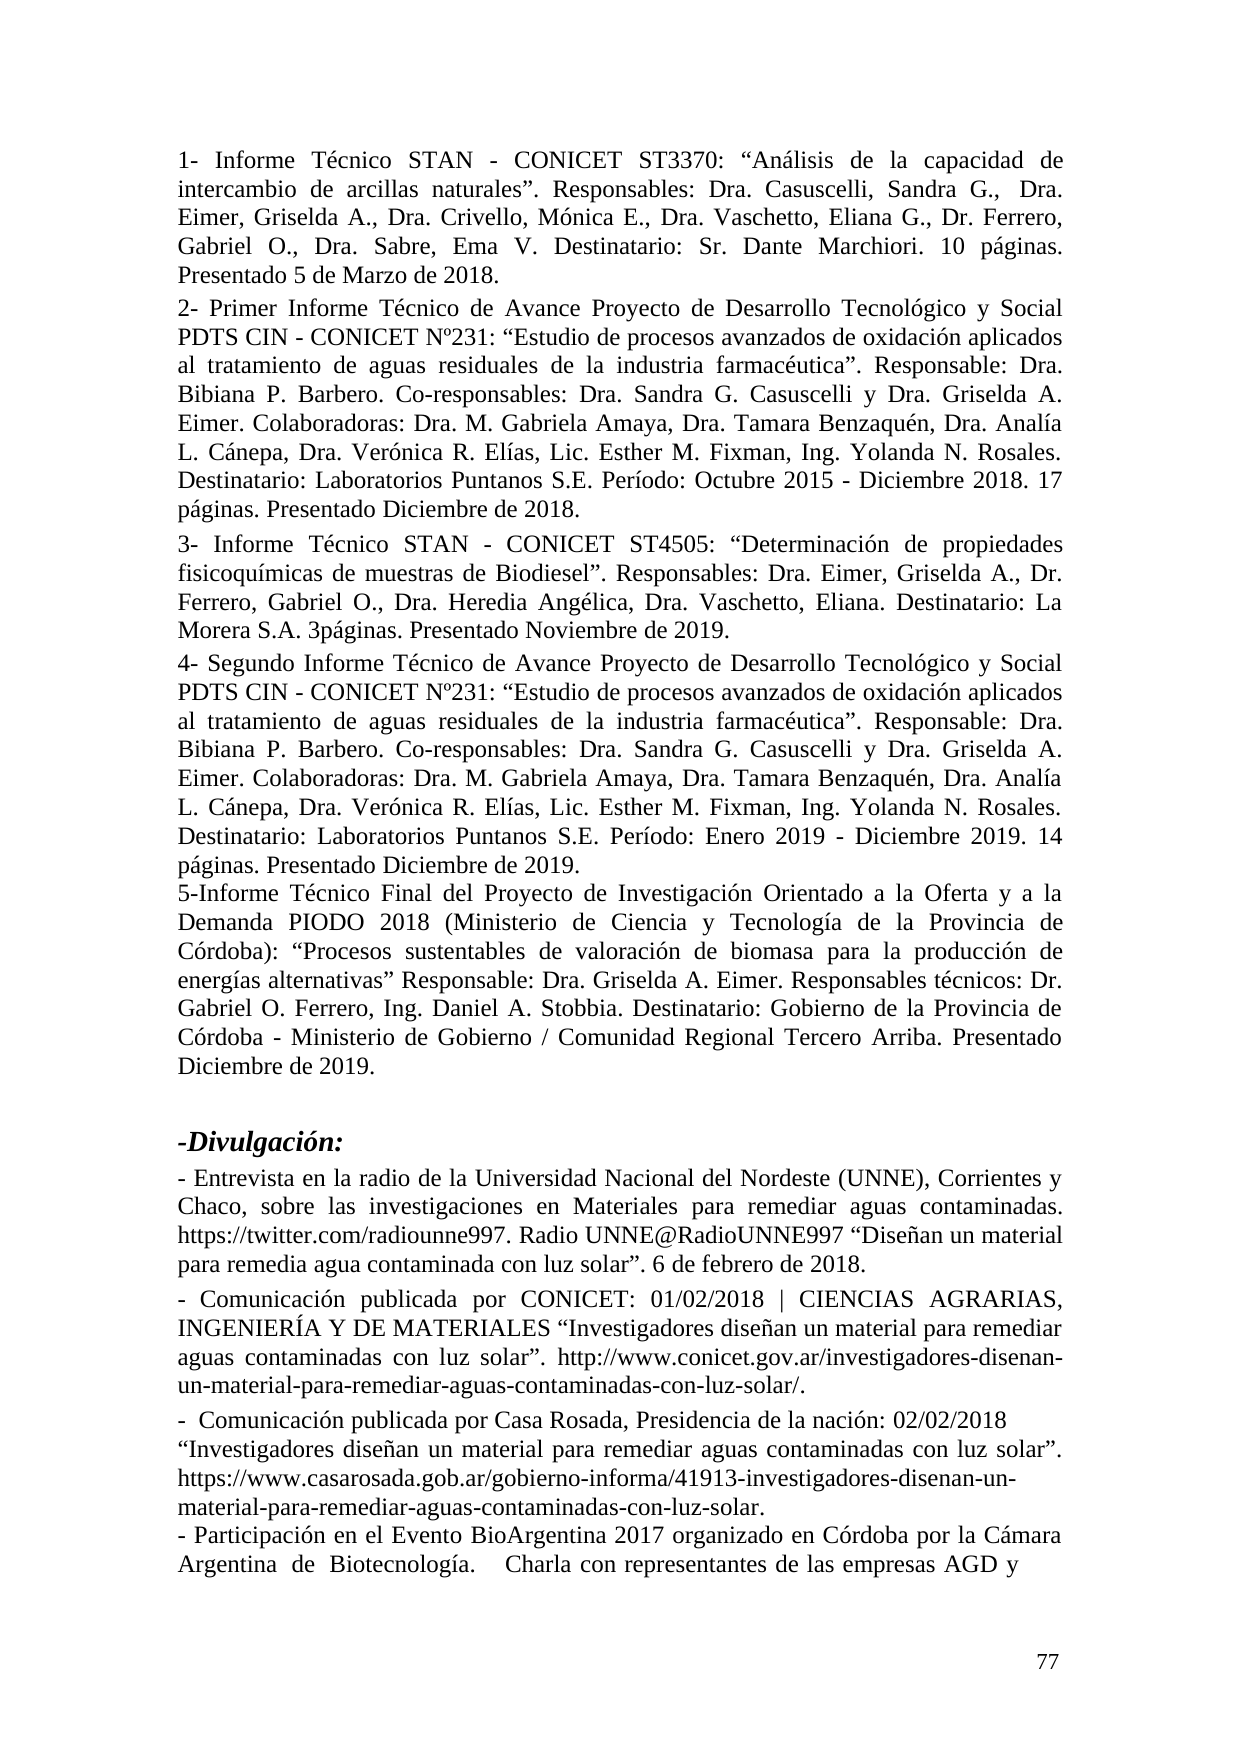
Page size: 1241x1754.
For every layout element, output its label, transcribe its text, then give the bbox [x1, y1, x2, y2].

list Informe Técnico Final del Proyecto de Investigación Orientado a la Oferta y a la Demanda PIODO 2018 (Ministerio de Ciencia y Tecnología de la Provincia de Córdoba): “Procesos sustentables de valoración de biomasa para la producción de energías alternativas” Responsable: Dra. Griselda A. Eimer. Responsables técnicos: Dr. Gabriel O. Ferrero, Ing. Daniel A. Stobbia. Destinatario: Gobierno de la Provincia de Córdoba - Ministerio de Gobierno / Comunidad Regional Tercero Arriba. Presentado Diciembre de 2019. [177, 878, 1063, 1080]
list Informe Técnico STAN - CONICET ST4505: “Determinación de propiedades fisicoquímicas de muestras de Biodiesel”. Responsables: Dra. Eimer, Griselda A., Dr. Ferrero, Gabriel O., Dra. Heredia Angélica, Dra. Vaschetto, Eliana. Destinatario: La Morera S.A. 3páginas. Presentado Noviembre de 2019. [177, 529, 1063, 644]
list Comunicación publicada por Casa Rosada, Presidencia de la nación: 02/02/2018 “Investigadores diseñan un material para remediar aguas contaminadas con luz solar”. https://www.casarosada.gob.ar/gobierno-informa/41913-investigadores-disenan-un- material-para-remediar-aguas-contaminadas-con-luz-solar. [177, 1405, 1064, 1520]
subtitle -Divulgación: [177, 1124, 1082, 1157]
text L. Cánepa, Dra. Verónica R. Elías, Lic. Esther M. Fixman, Ing. Yolanda N. Rosales. Destinatario: Laboratorios Puntanos S.E. Período: Octubre 2015 - Diciembre 2018. 17 páginas. Presentado Diciembre de 2018. [177, 437, 1063, 523]
list Comunicación publicada por CONICET: 01/02/2018 | CIENCIAS AGRARIAS, INGENIERÍA Y DE MATERIALES “Investigadores diseñan un material para remediar aguas contaminadas con luz solar”. http://www.conicet.gov.ar/investigadores-disenan- un-material-para-remediar-aguas-contaminadas-con-luz-solar/. [177, 1284, 1063, 1399]
list Segundo Informe Técnico de Avance Proyecto de Desarrollo Tecnológico y Social PDTS CIN - CONICET Nº231: “Estudio de procesos avanzados de oxidación aplicados al tratamiento de aguas residuales de la industria farmacéutica”. Responsable: Dra. Bibiana P. Barbero. Co-responsables: Dra. Sandra G. Casuscelli y Dra. Griselda A. Eimer. Colaboradoras: Dra. M. Gabriela Amaya, Dra. Tamara Benzaquén, Dra. Analía [177, 648, 1063, 792]
text L. Cánepa, Dra. Verónica R. Elías, Lic. Esther M. Fixman, Ing. Yolanda N. Rosales. Destinatario: Laboratorios Puntanos S.E. Período: Enero 2019 - Diciembre 2019. 14 páginas. Presentado Diciembre de 2019. [177, 792, 1063, 878]
list Informe Técnico STAN - CONICET ST3370: “Análisis de la capacidad de intercambio de arcillas naturales”. Responsables: Dra. Casuscelli, Sandra G., Dra. Eimer, Griselda A., Dra. Crivello, Mónica E., Dra. Vaschetto, Eliana G., Dr. Ferrero, Gabriel O., Dra. Sabre, Ema V. Destinatario: Sr. Dante Marchiori. 10 páginas. Presentado 5 de Marzo de 2018. [177, 145, 1063, 289]
list Primer Informe Técnico de Avance Proyecto de Desarrollo Tecnológico y Social PDTS CIN - CONICET Nº231: “Estudio de procesos avanzados de oxidación aplicados al tratamiento de aguas residuales de la industria farmacéutica”. Responsable: Dra. Bibiana P. Barbero. Co-responsables: Dra. Sandra G. Casuscelli y Dra. Griselda A. Eimer. Colaboradoras: Dra. M. Gabriela Amaya, Dra. Tamara Benzaquén, Dra. Analía [177, 293, 1063, 437]
list Participación en el Evento BioArgentina 2017 organizado en Córdoba por la Cámara Argentina de Biotecnología. Charla con representantes de las empresas AGD y [177, 1520, 1063, 1578]
list Entrevista en la radio de la Universidad Nacional del Nordeste (UNNE), Corrientes y Chaco, sobre las investigaciones en Materiales para remediar aguas contaminadas. https://twitter.com/radiounne997. Radio UNNE@RadioUNNE997 “Diseñan un material para remedia agua contaminada con luz solar”. 6 de febrero de 2018. [177, 1163, 1063, 1278]
